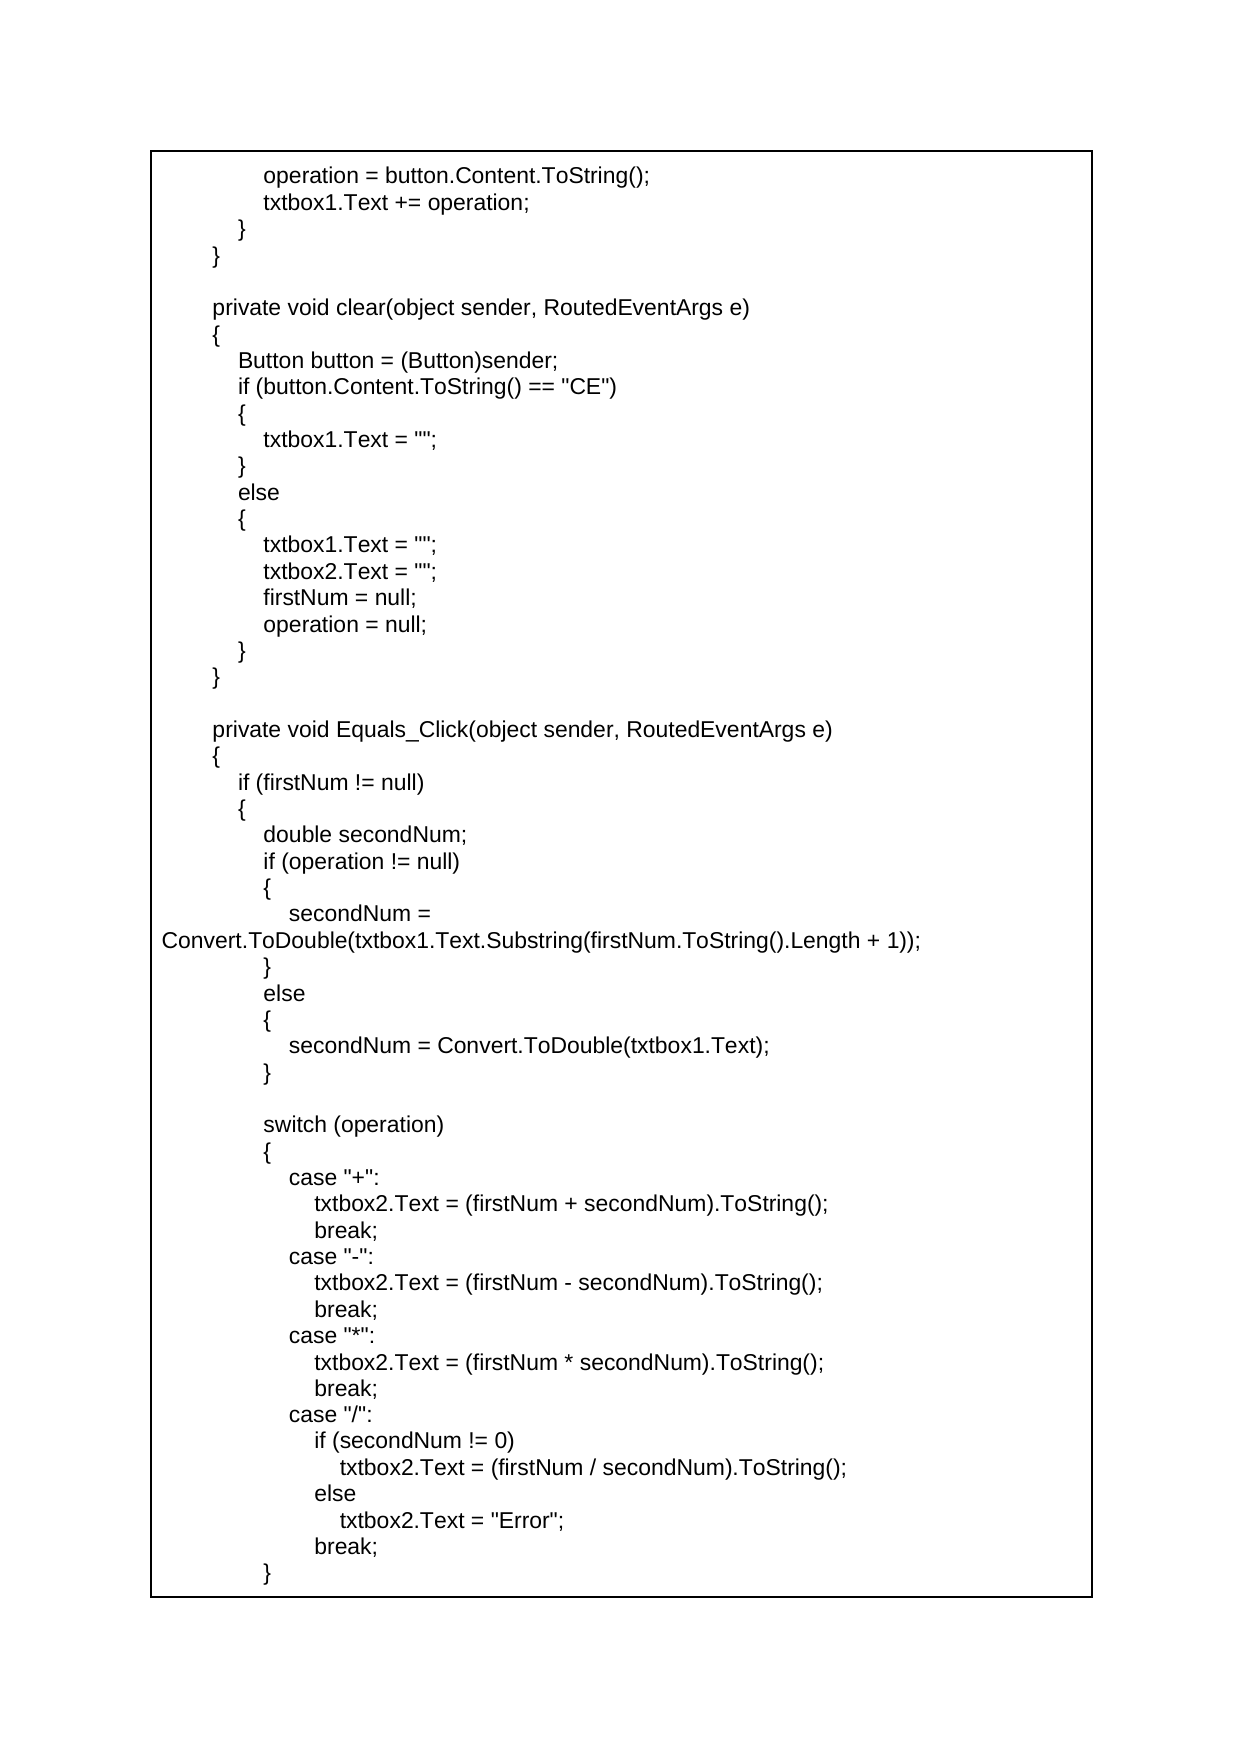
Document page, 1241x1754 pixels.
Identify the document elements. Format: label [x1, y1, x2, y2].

table_cell [152, 152, 1091, 1596]
